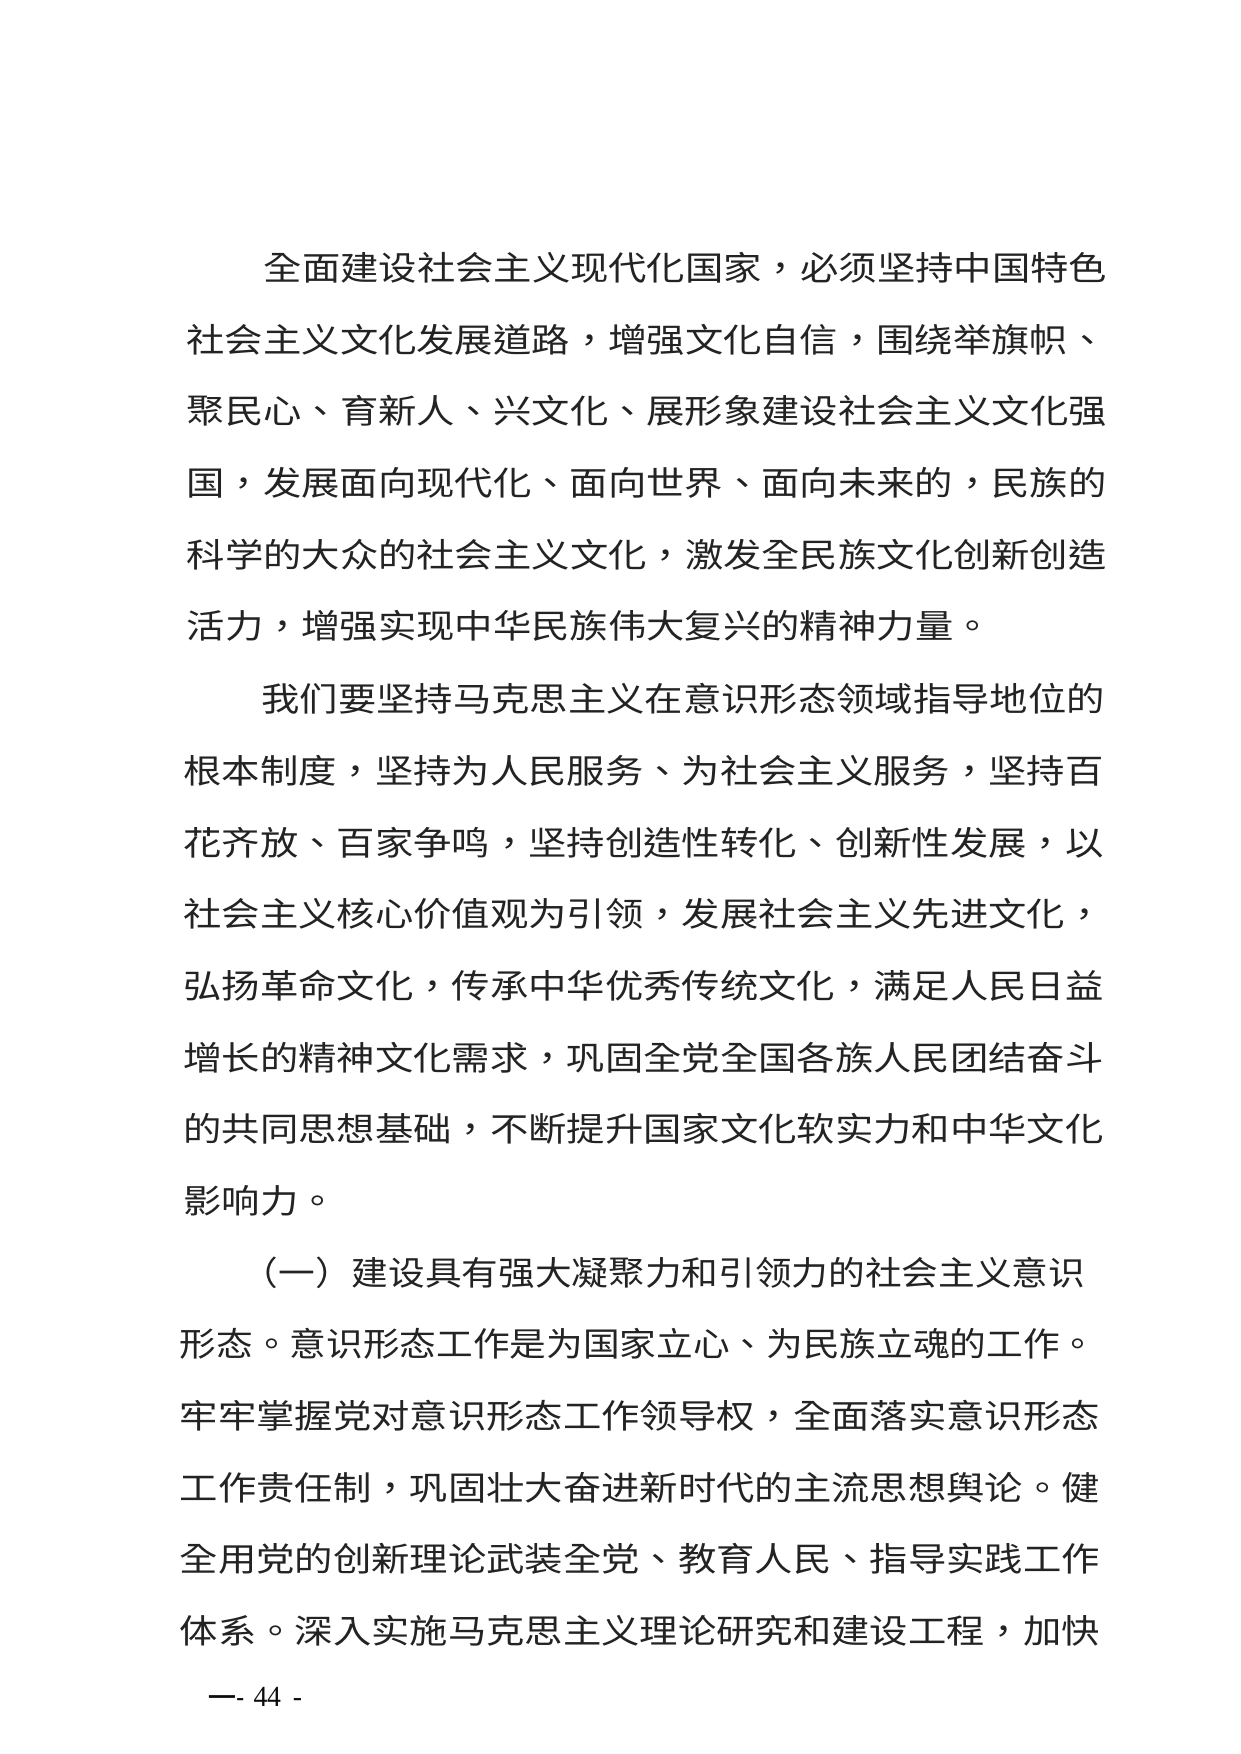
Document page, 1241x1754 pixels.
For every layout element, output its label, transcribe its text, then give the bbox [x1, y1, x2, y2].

text 我们要坚持马克思主义在意识形态领域指导地位的根本制度，坚持为人民服务、为社会主义服务，坚持百花齐放、百家争鸣，坚持创造性转化、创新性发展，以社会主义核心价值观为引领，发展社会主义先进文化， 弘扬革命文化，传承中华优秀传统文化，满足人民日益增长的精神文化需求，巩固全党全国各族人民团结奋斗的共同思想基础，不断提升国家文化软实力和中华文化影响力。 [183, 676, 1130, 1223]
text 全面建设社会主义现代化国家，必须坚持中国特色社会主义文化发展道路，增强文化自信，围绕举旗帜、聚民心、育新人、兴文化、展形象建设社会主义文化强国，发展面向现代化、面向世界、面向未来的，民族的科学的大众的社会主义文化，激发全民族文化创新创造活力，增强实现中华民族伟大复兴的精神力量。 [186, 245, 1134, 649]
text —- 44 - [208, 1679, 1240, 1714]
text （一）建设具有强大凝聚力和引领力的社会主义意识 形态。意识形态工作是为国家立心、为民族立魂的工作。牢牢掌握党对意识形态工作领导权，全面落实意识形态工作贵任制，巩固壮大奋进新时代的主流思想舆论。健全用党的创新理论武装全党、教育人民、指导实践工作体系。深入实施马克思主义理论研究和建设工程，加快 [179, 1249, 1124, 1653]
